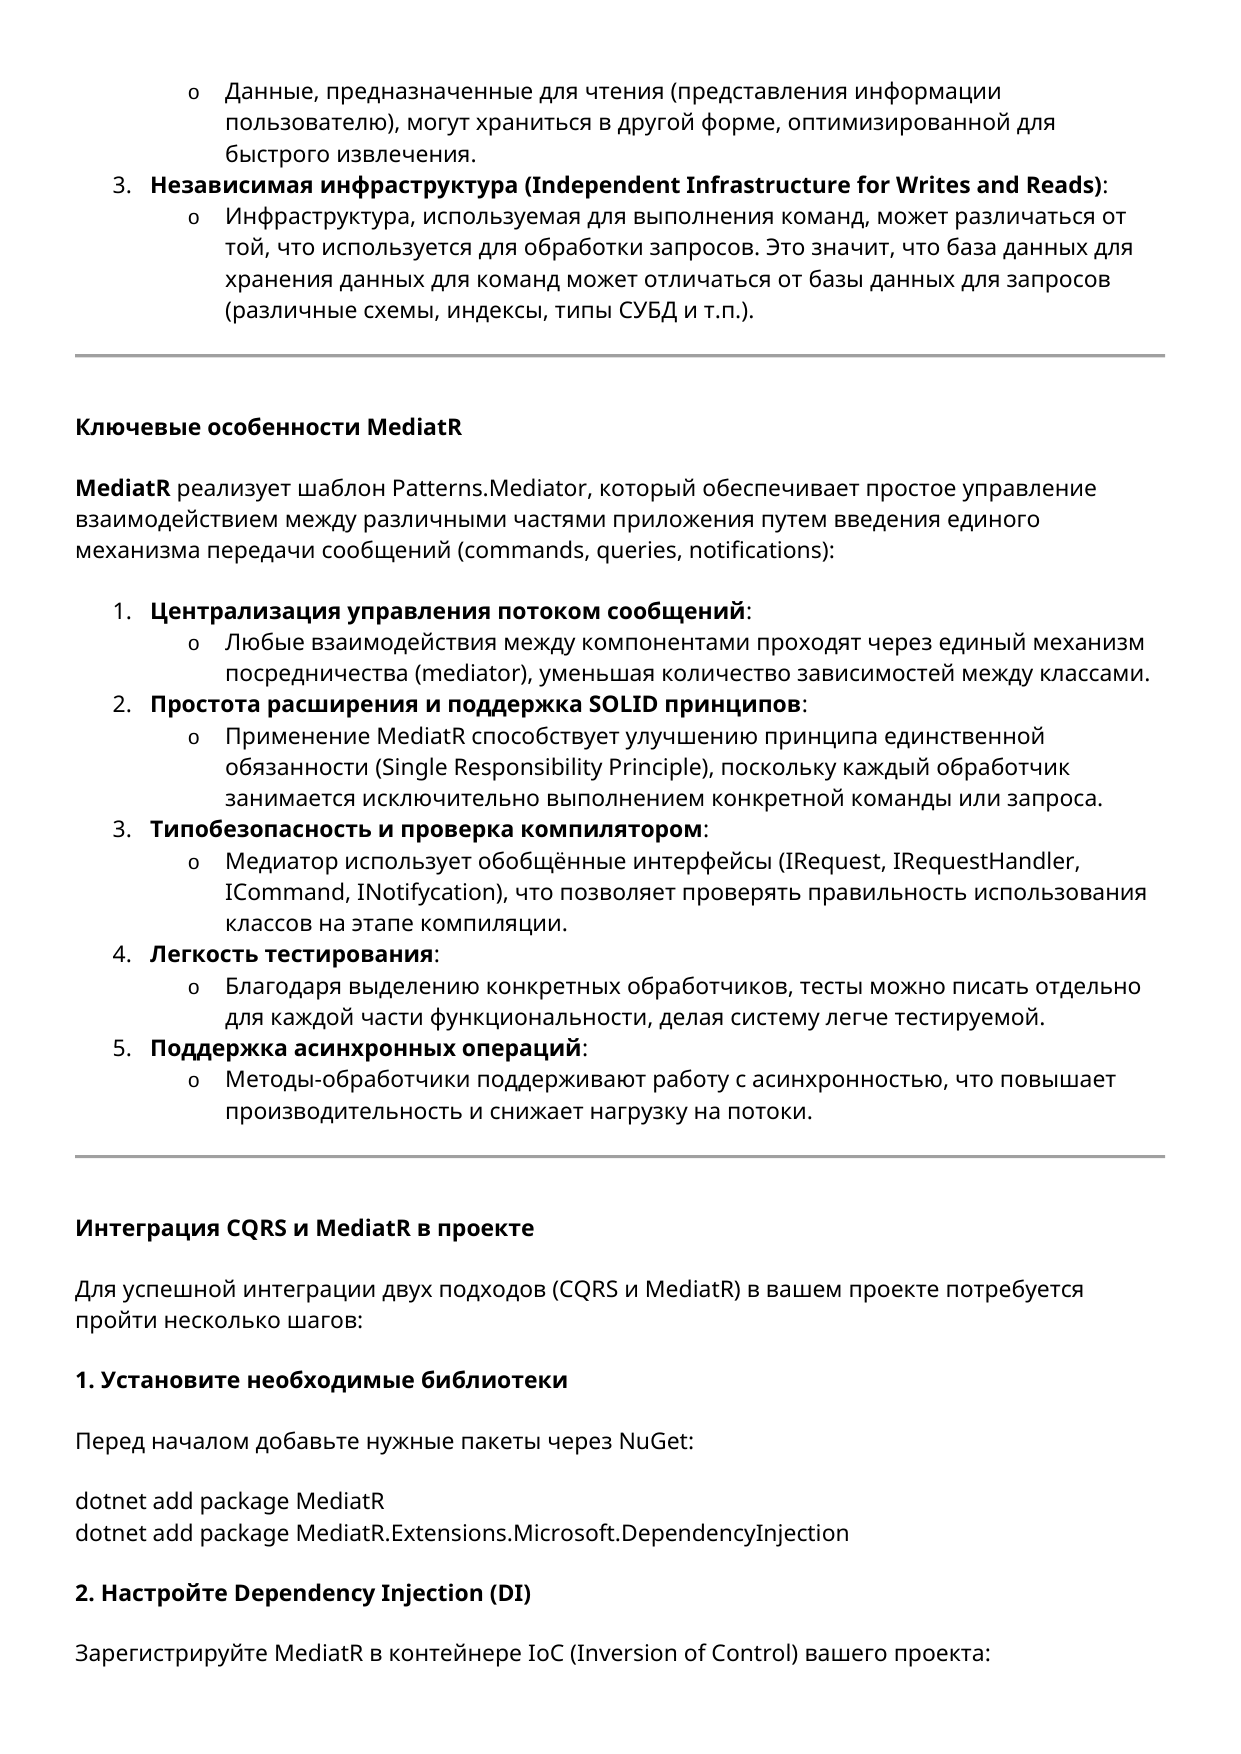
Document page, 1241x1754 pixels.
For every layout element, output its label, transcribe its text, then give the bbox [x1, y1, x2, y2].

list Данные, предназначенные для чтения (представления информации пользователю), могут храниться в другой форме, оптимизированной для быстрого извлечения. [187, 75, 1165, 169]
list Методы-обработчики поддерживают работу с асинхронностью, что повышает производительность и снижает нагрузку на потоки. [187, 1063, 1165, 1126]
text Ключевые особенности MediatR [75, 411, 1165, 443]
text 1. Установите необходимые библиотеки [75, 1364, 1165, 1396]
list Независимая инфраструктура (Independent Infrastructure for Writes and Reads): [112, 169, 1165, 200]
list Простота расширения и поддержка SOLID принципов: [112, 688, 1165, 720]
text Для успешной интеграции двух подходов (CQRS и MediatR) в вашем проекте потребуется пройти несколько шагов: [75, 1273, 1165, 1335]
list Типобезопасность и проверка компилятором: [112, 813, 1165, 845]
text 2. Настройте Dependency Injection (DI) [75, 1577, 1165, 1608]
list Централизация управления потоком сообщений: [112, 595, 1165, 626]
list Инфраструктура, используемая для выполнения команд, может различаться от той, что используется для обработки запросов. Это значит, что база данных для хранения данных для команд может отличаться от базы данных для запросов (различные схемы, индексы, типы СУБД и т.п.). [187, 200, 1165, 325]
text dotnet add package MediatR.Extensions.Microsoft.DependencyInjection [75, 1516, 1165, 1548]
text MediatR реализует шаблон Patterns.Mediator, который обеспечивает простое управление взаимодействием между различными частями приложения путем введения единого механизма передачи сообщений (commands, queries, notifications): [75, 472, 1165, 566]
list Медиатор использует обобщённые интерфейсы (IRequest, IRequestHandler, ICommand, INotifycation), что позволяет проверять правильность использования классов на этапе компиляции. [187, 845, 1165, 938]
text Перед началом добавьте нужные пакеты через NuGet: [75, 1425, 1165, 1456]
list Поддержка асинхронных операций: [112, 1032, 1165, 1063]
text Интеграция CQRS и MediatR в проекте [75, 1212, 1165, 1243]
list Применение MediatR способствует улучшению принципа единственной обязанности (Single Responsibility Principle), поскольку каждый обработчик занимается исключительно выполнением конкретной команды или запроса. [187, 720, 1165, 813]
list Легкость тестирования: [112, 938, 1165, 970]
text Зарегистрируйте MediatR в контейнере IoC (Inversion of Control) вашего проекта: [75, 1637, 1165, 1668]
list Благодаря выделению конкретных обработчиков, тесты можно писать отдельно для каждой части функциональности, делая систему легче тестируемой. [187, 970, 1165, 1032]
text dotnet add package MediatR [75, 1485, 1165, 1516]
list Любые взаимодействия между компонентами проходят через единый механизм посредничества (mediator), уменьшая количество зависимостей между классами. [187, 626, 1165, 688]
